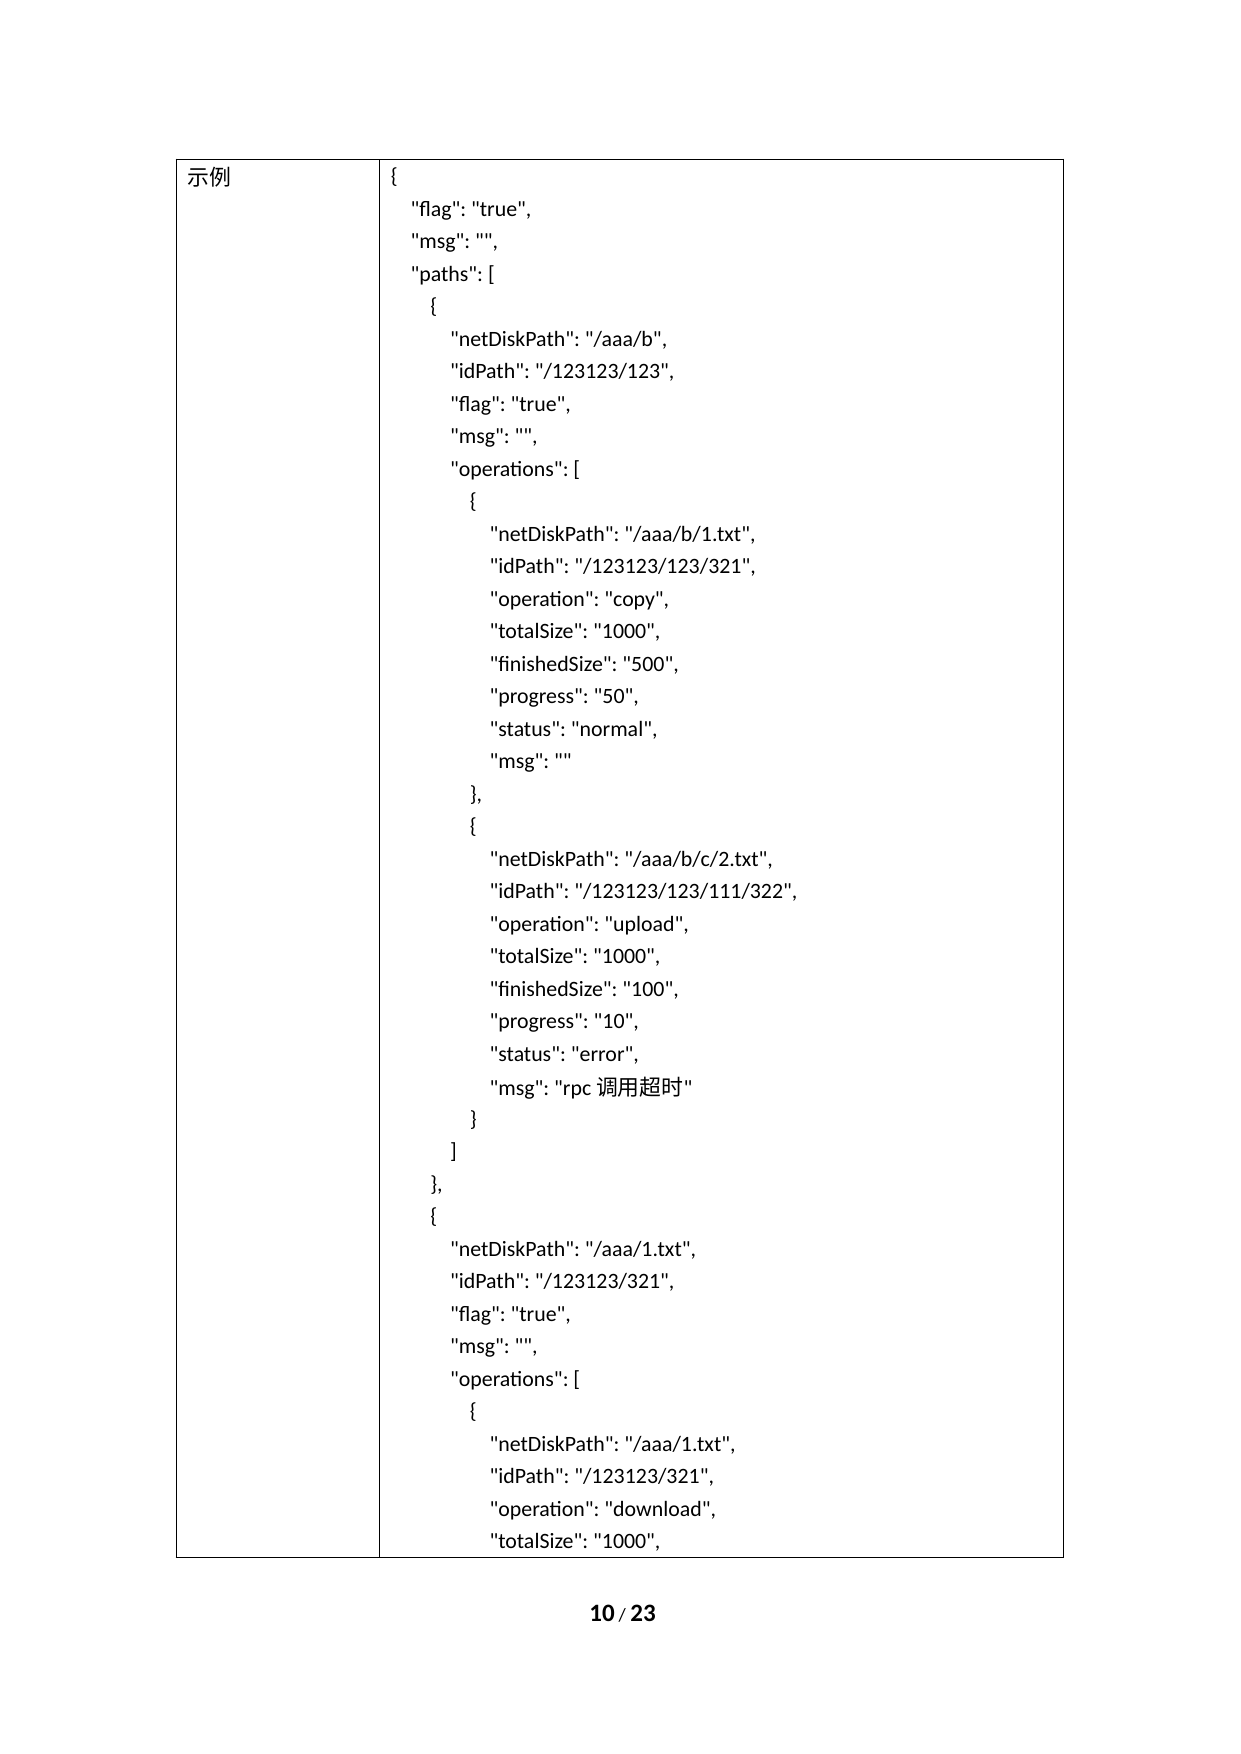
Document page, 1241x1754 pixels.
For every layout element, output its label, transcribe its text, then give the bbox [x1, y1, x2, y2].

table_cell 示例 [177, 160, 379, 1557]
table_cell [380, 160, 1063, 1557]
